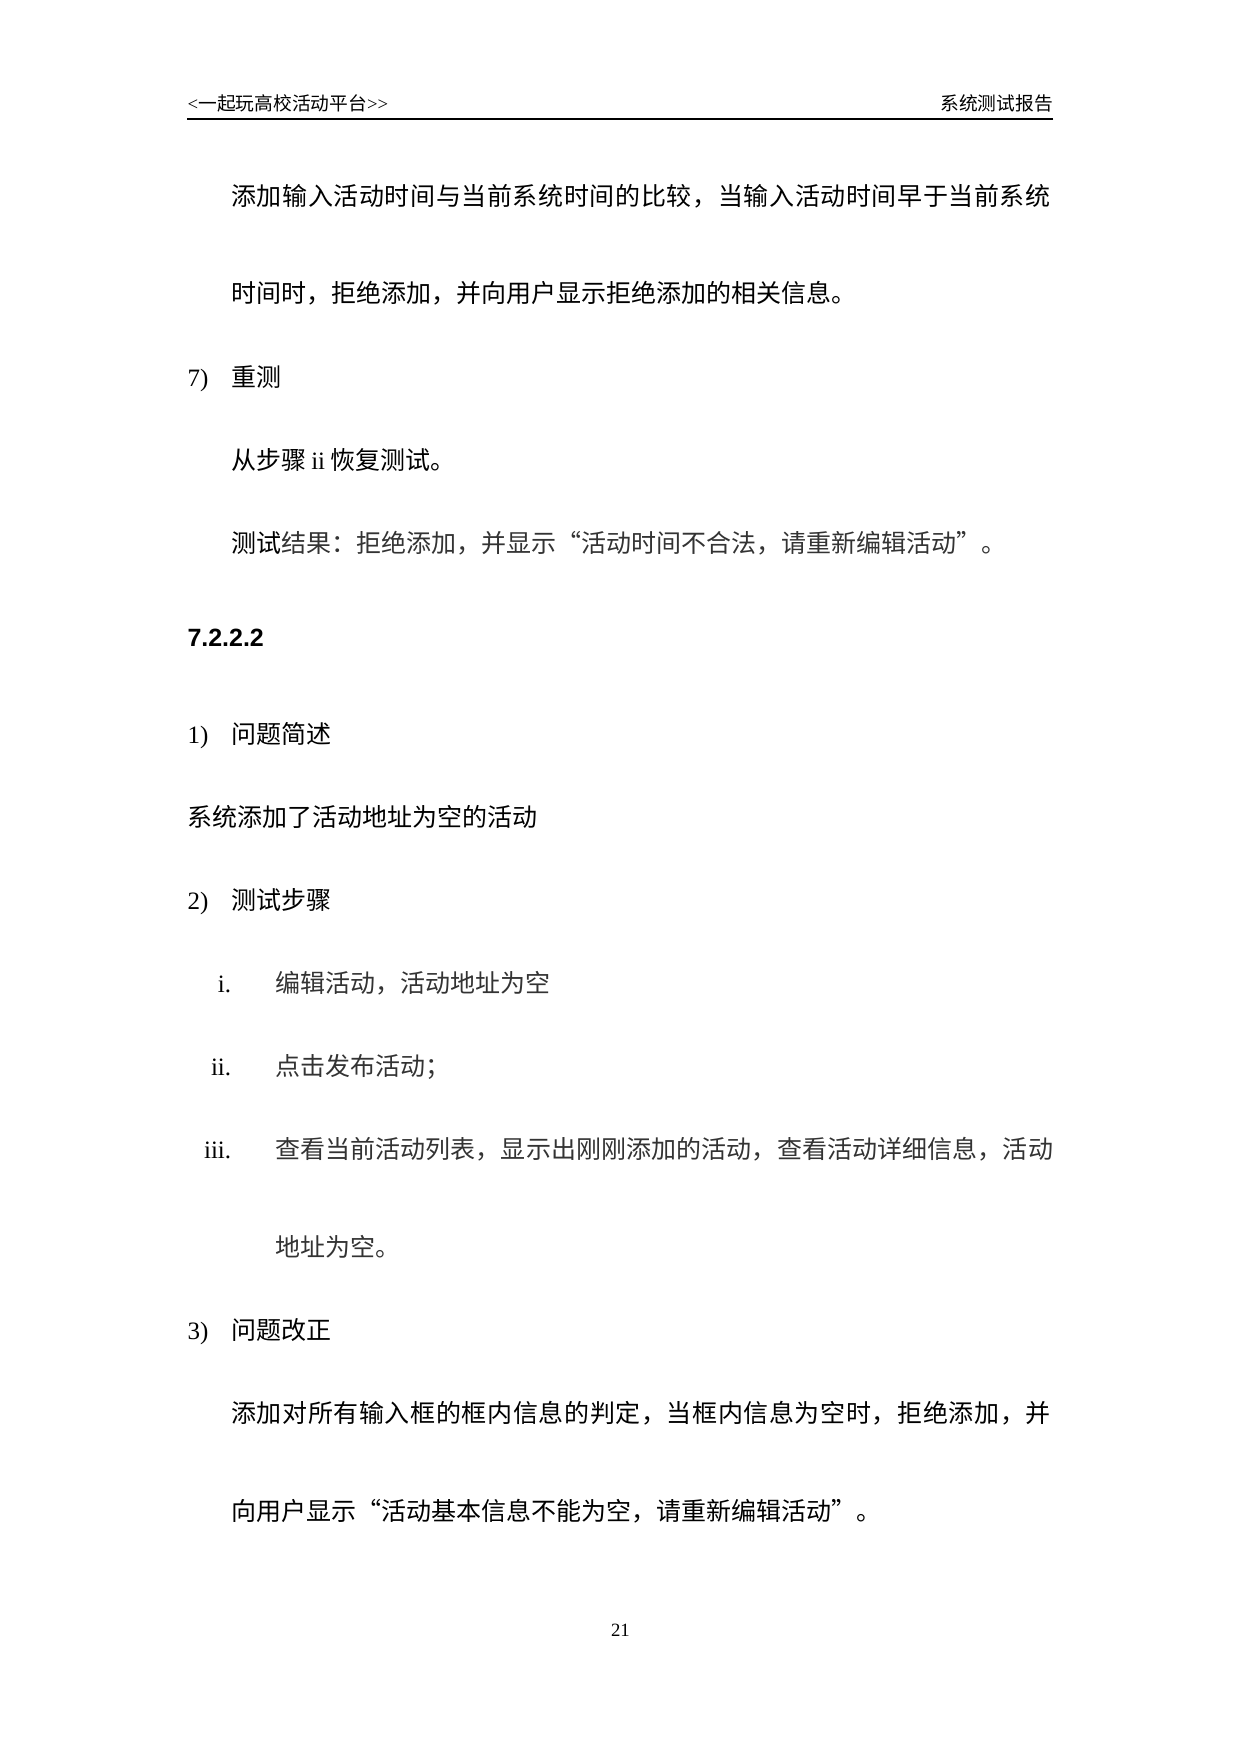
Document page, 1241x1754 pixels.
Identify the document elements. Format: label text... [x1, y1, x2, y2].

list 编辑活动，活动地址为空 [231, 949, 1053, 1014]
text 系统添加了活动地址为空的活动 [187, 783, 1053, 848]
subtitle 7.2.2.2 [187, 621, 1053, 654]
text 添加输入活动时间与当前系统时间的比较，当输入活动时间早于当前系统时间时，拒绝添加，并向用户显示拒绝添加的相关信息。 [231, 162, 1053, 324]
text 从步骤ii恢复测试。 [231, 426, 1053, 491]
list 问题简述 [187, 700, 1053, 765]
list 问题改正 [187, 1296, 1053, 1361]
text 测试结果：拒绝添加，并显示“活动时间不合法，请重新编辑活动”。 [231, 509, 1053, 574]
text 添加对所有输入框的框内信息的判定，当框内信息为空时，拒绝添加，并向用户显示“活动基本信息不能为空，请重新编辑活动”。 [231, 1379, 1053, 1542]
list 点击发布活动； [231, 1032, 1053, 1097]
list 查看当前活动列表，显示出刚刚添加的活动，查看活动详细信息，活动地址为空。 [231, 1116, 1053, 1278]
list 重测 [187, 343, 1053, 408]
list 测试步骤 [187, 866, 1053, 931]
